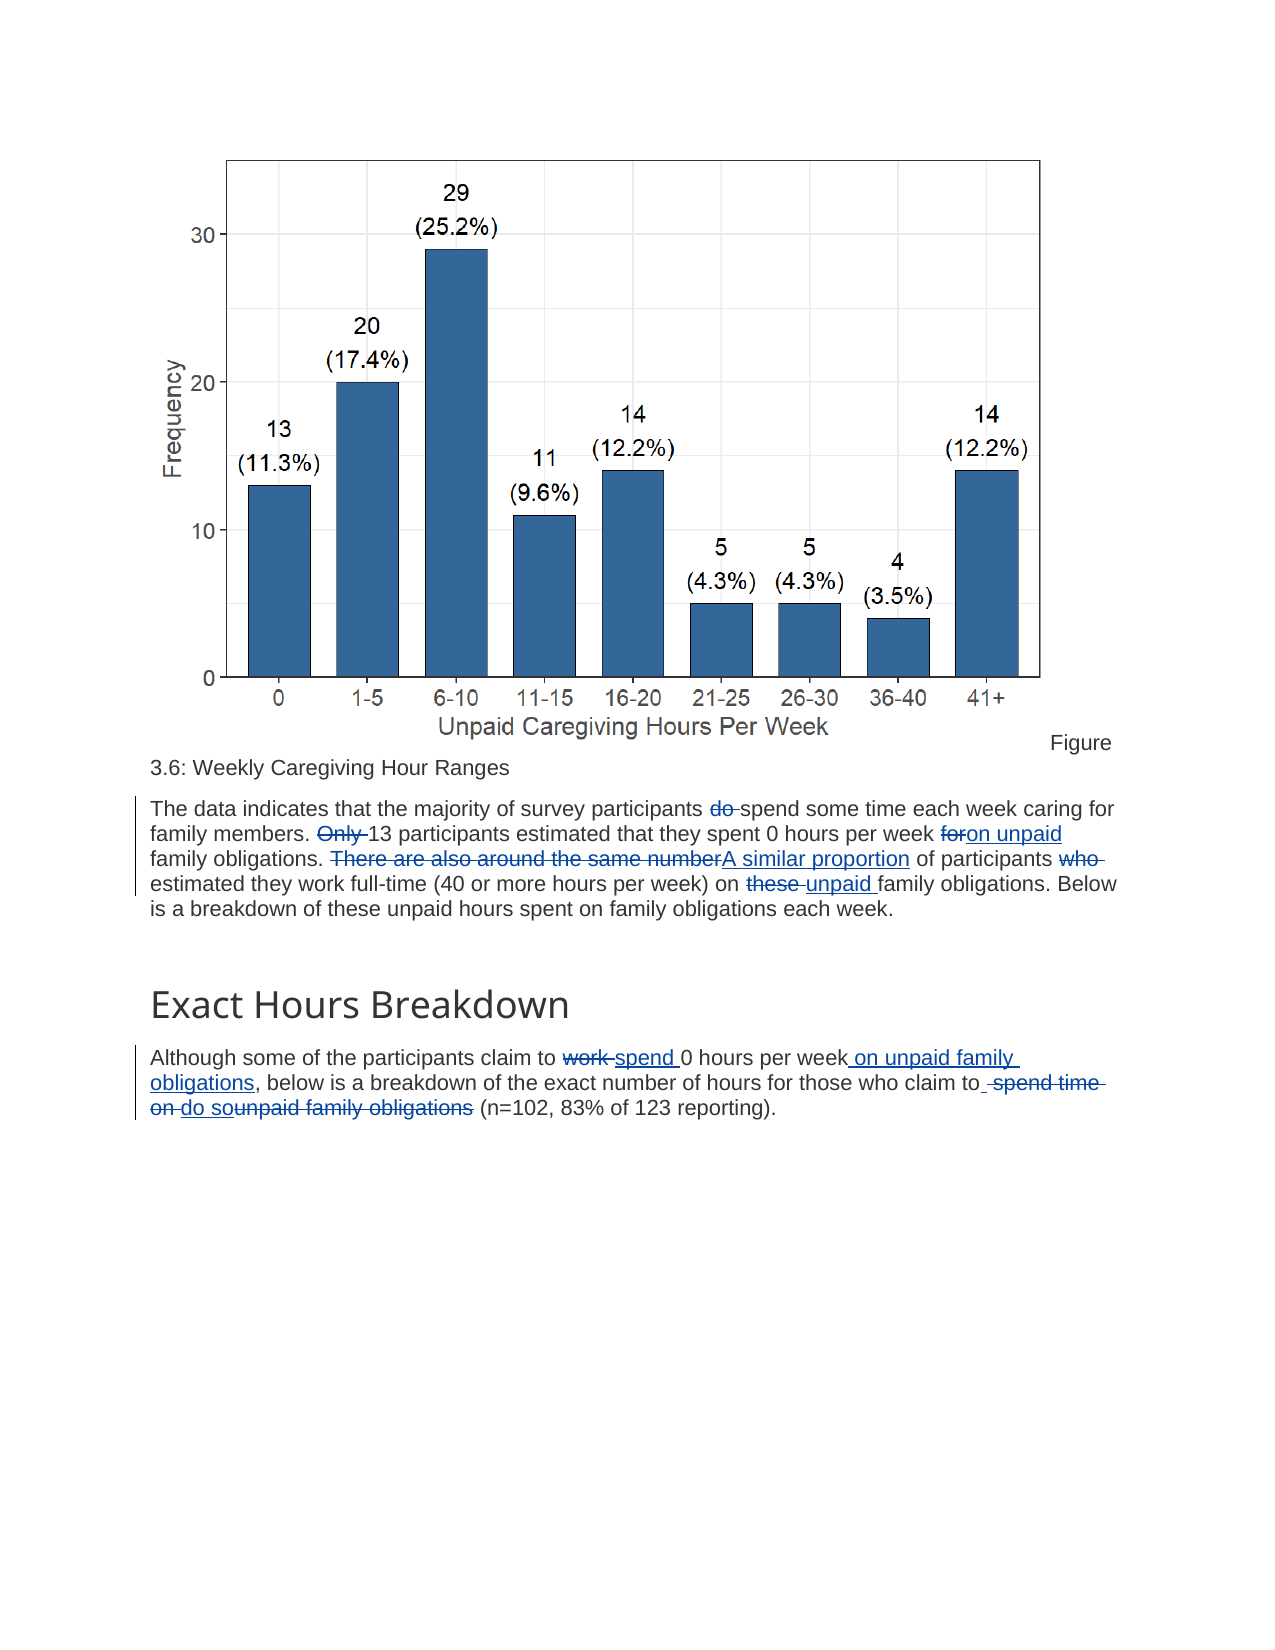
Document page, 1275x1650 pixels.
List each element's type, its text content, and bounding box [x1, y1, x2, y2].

picture [150, 150, 1050, 750]
text The data indicates that the majority of survey participants spend some time each week caring for family members. 13 participants estimated that they spent 0 hours per week family obligations. of participants estimated they work full-time (40 or more hours per week) on family obligations. Below is a breakdown of these unpaid hours spent on family obligations each week. [150, 796, 1125, 922]
subtitle Exact Hours Breakdown [150, 978, 1125, 1029]
text Although some of the participants claim to 0 hours per week, below is a breakdown of the exact number of hours for those who claim to (n=102, 83% of 123 reporting).Figure 3.7: Weekly Caregiving Hours Distribution [150, 1045, 1125, 1120]
